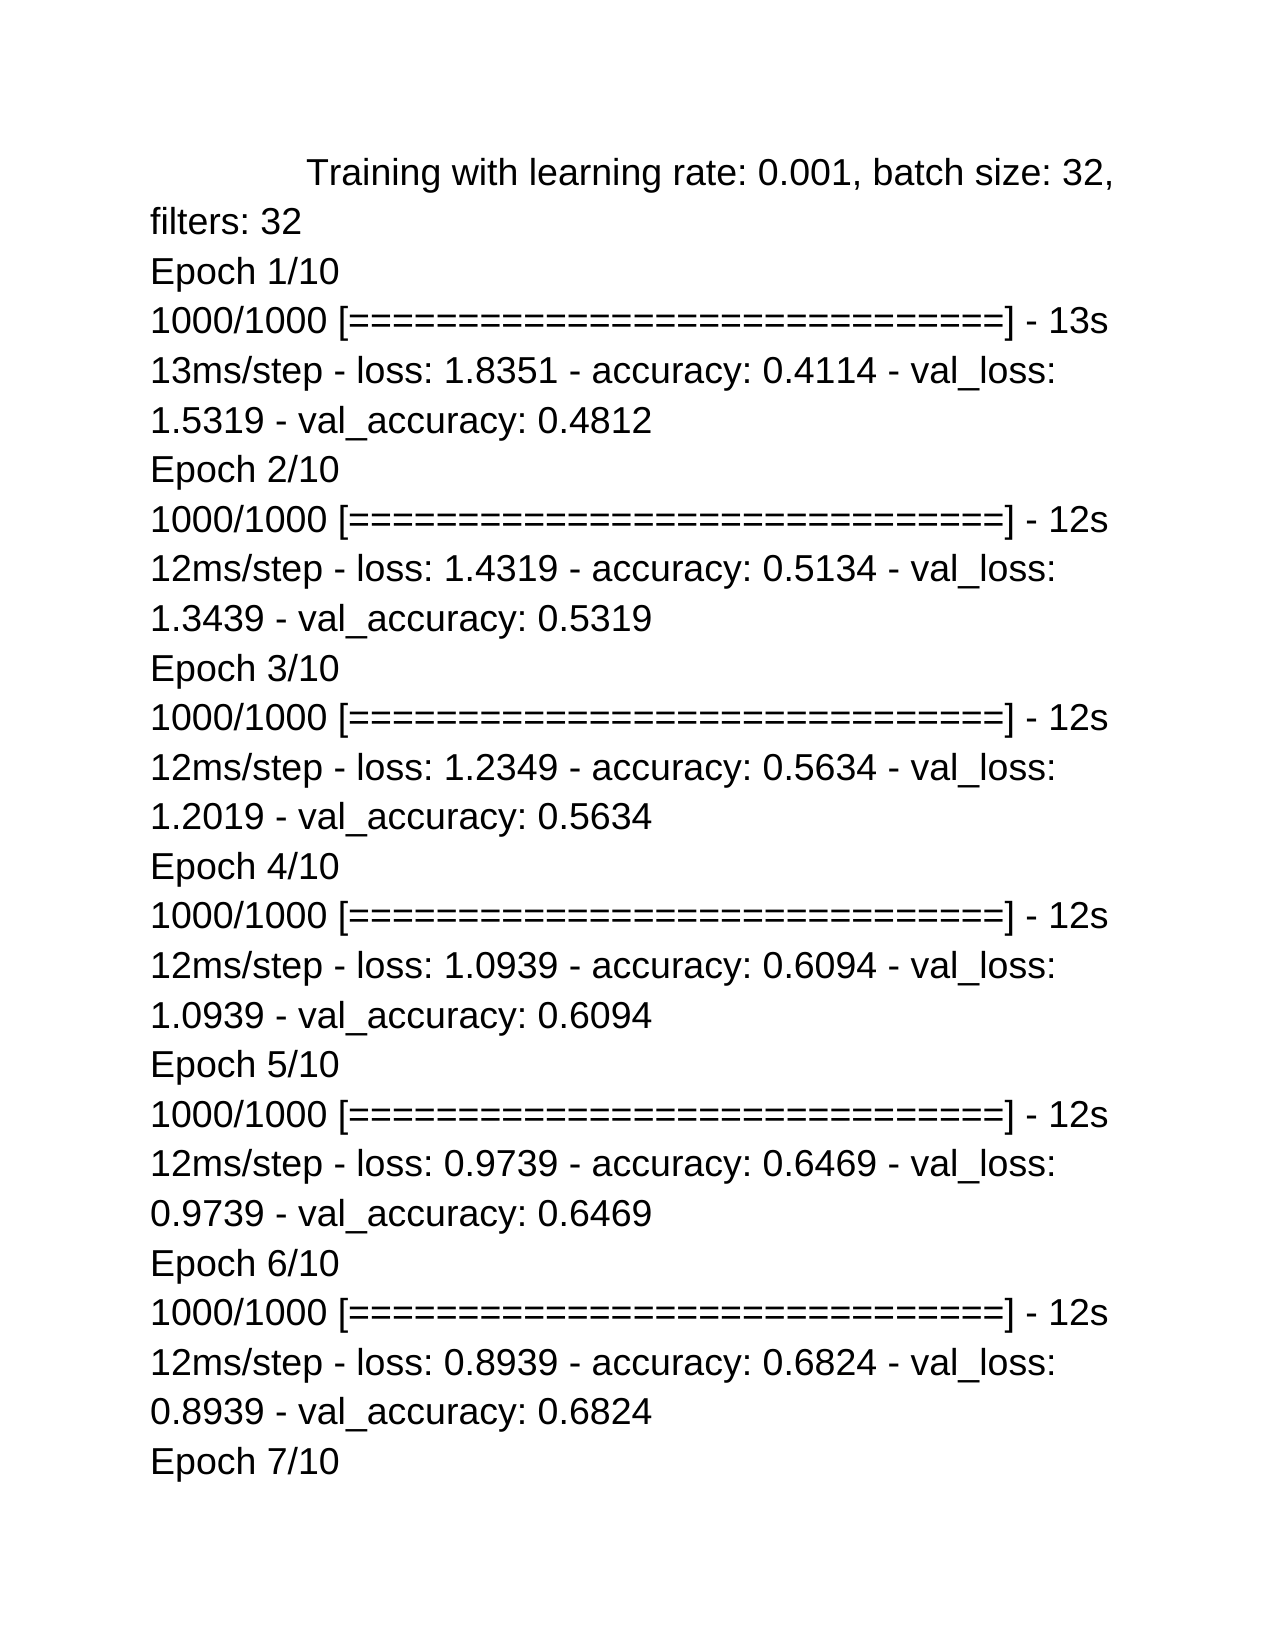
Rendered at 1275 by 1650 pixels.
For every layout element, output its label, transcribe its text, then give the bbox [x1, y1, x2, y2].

text 1000/1000 [==============================] - 12s 12ms/step - loss: 0.8939 - accuracy: 0.6824 - val_loss: 0.8939 - val_accuracy: 0.6824 [150, 1290, 1125, 1433]
text Epoch 6/10 [150, 1241, 1125, 1284]
text Epoch 5/10 [150, 1042, 1125, 1086]
text Epoch 3/10 [150, 646, 1125, 689]
text Training with learning rate: 0.001, batch size: 32, filters: 32 [150, 150, 1125, 243]
text 1000/1000 [==============================] - 12s 12ms/step - loss: 1.4319 - accuracy: 0.5134 - val_loss: 1.3439 - val_accuracy: 0.5319 [150, 497, 1125, 639]
text 1000/1000 [==============================] - 12s 12ms/step - loss: 1.2349 - accuracy: 0.5634 - val_loss: 1.2019 - val_accuracy: 0.5634 [150, 695, 1125, 838]
text Epoch 7/10 [150, 1439, 1125, 1482]
text Epoch 4/10 [150, 844, 1125, 887]
text 1000/1000 [==============================] - 12s 12ms/step - loss: 1.0939 - accuracy: 0.6094 - val_loss: 1.0939 - val_accuracy: 0.6094 [150, 894, 1125, 1036]
text Epoch 1/10 [150, 249, 1125, 292]
text Epoch 2/10 [150, 447, 1125, 491]
text 1000/1000 [==============================] - 12s 12ms/step - loss: 0.9739 - accuracy: 0.6469 - val_loss: 0.9739 - val_accuracy: 0.6469 [150, 1092, 1125, 1234]
text 1000/1000 [==============================] - 13s 13ms/step - loss: 1.8351 - accuracy: 0.4114 - val_loss: 1.5319 - val_accuracy: 0.4812 [150, 299, 1125, 441]
